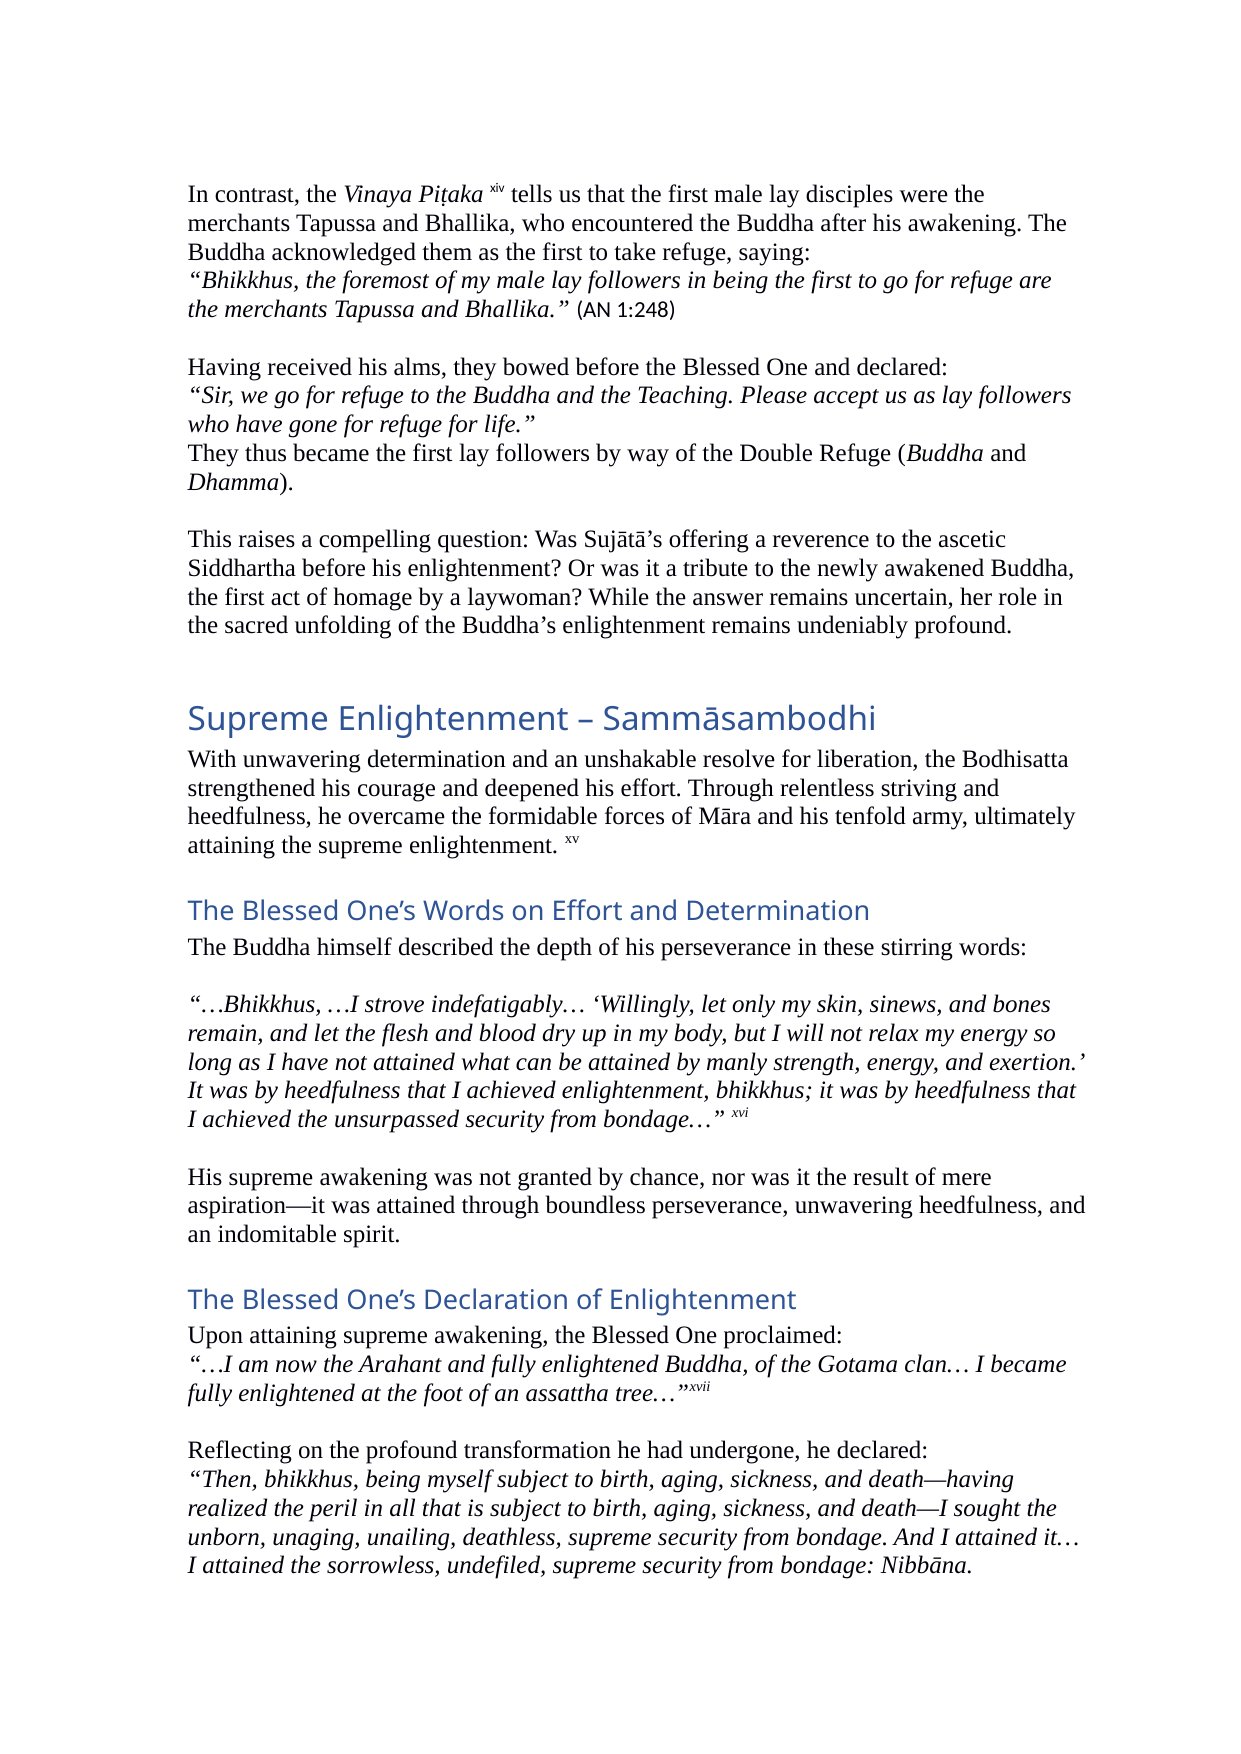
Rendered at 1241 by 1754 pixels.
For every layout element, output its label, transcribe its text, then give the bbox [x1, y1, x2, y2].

text In contrast, the Vinaya Piṭaka tells us that the first male lay disciples were the merchants Tapussa and Bhallika, who encountered the Buddha after his awakening. The Buddha acknowledged them as the first to take refuge, saying: [187, 179, 1090, 265]
subtitle The Blessed One’s Declaration of Enlightenment [187, 1281, 1090, 1318]
text This raises a compelling question: Was Sujātā’s offering a reverence to the ascetic Siddhartha before his enlightenment? Or was it a tribute to the newly awakened Buddha, the first act of homage by a laywoman? While the answer remains uncertain, her role in the sacred unfolding of the Buddha’s enlightenment remains undeniably profound. [187, 524, 1090, 639]
subtitle The Blessed One’s Words on Effort and Determination [187, 892, 1090, 929]
text Upon attaining supreme awakening, the Blessed One proclaimed: [187, 1321, 1090, 1349]
text The Buddha himself described the depth of his perseverance in these stirring words: [187, 932, 1090, 960]
text “Sir, we go for refuge to the Buddha and the Teaching. Please accept us as lay followers who have gone for refuge for life.” [187, 381, 1090, 438]
text His supreme awakening was not granted by chance, nor was it the result of mere aspiration—it was attained through boundless perseverance, unwavering heedfulness, and an indomitable spirit. [187, 1162, 1090, 1248]
text “Bhikkhus, the foremost of my male lay followers in being the first to go for refuge are the merchants Tapussa and Bhallika.” (AN 1:248) [187, 265, 1090, 323]
text Having received his alms, they bowed before the Blessed One and declared: [187, 352, 1090, 381]
text With unwavering determination and an unshakable resolve for liberation, the Bodhisatta strengthened his courage and deepened his effort. Through relentless striving and heedfulness, he overcame the formidable forces of Māra and his tenfold army, ultimately attaining the supreme enlightenment. [187, 744, 1090, 859]
text “…Bhikkhus, …I strove indefatigably… ‘Willingly, let only my skin, sinews, and bones remain, and let the flesh and blood dry up in my body, but I will not relax my energy so long as I have not attained what can be attained by manly strength, energy, and exertion.’ It was by heedfulness that I achieved enlightenment, bhikkhus; it was by heedfulness that I achieved the unsurpassed security from bondage…” [187, 989, 1090, 1133]
subtitle Supreme Enlightenment – Sammāsambodhi [187, 695, 1090, 740]
text “Then, bhikkhus, being myself subject to birth, aging, sickness, and death—having realized the peril in all that is subject to birth, aging, sickness, and death—I sought the unborn, unaging, unailing, deathless, supreme security from bondage. And I attained it… I attained the sorrowless, undefiled, supreme security from bondage: Nibbāna. [187, 1464, 1090, 1579]
text They thus became the first lay followers by way of the Double Refuge (Buddha and Dhamma). [187, 438, 1090, 496]
text “…I am now the Arahant and fully enlightened Buddha, of the Gotama clan… I became fully enlightened at the foot of an assattha tree…” [187, 1349, 1090, 1407]
text Reflecting on the profound transformation he had undergone, he declared: [187, 1436, 1090, 1464]
